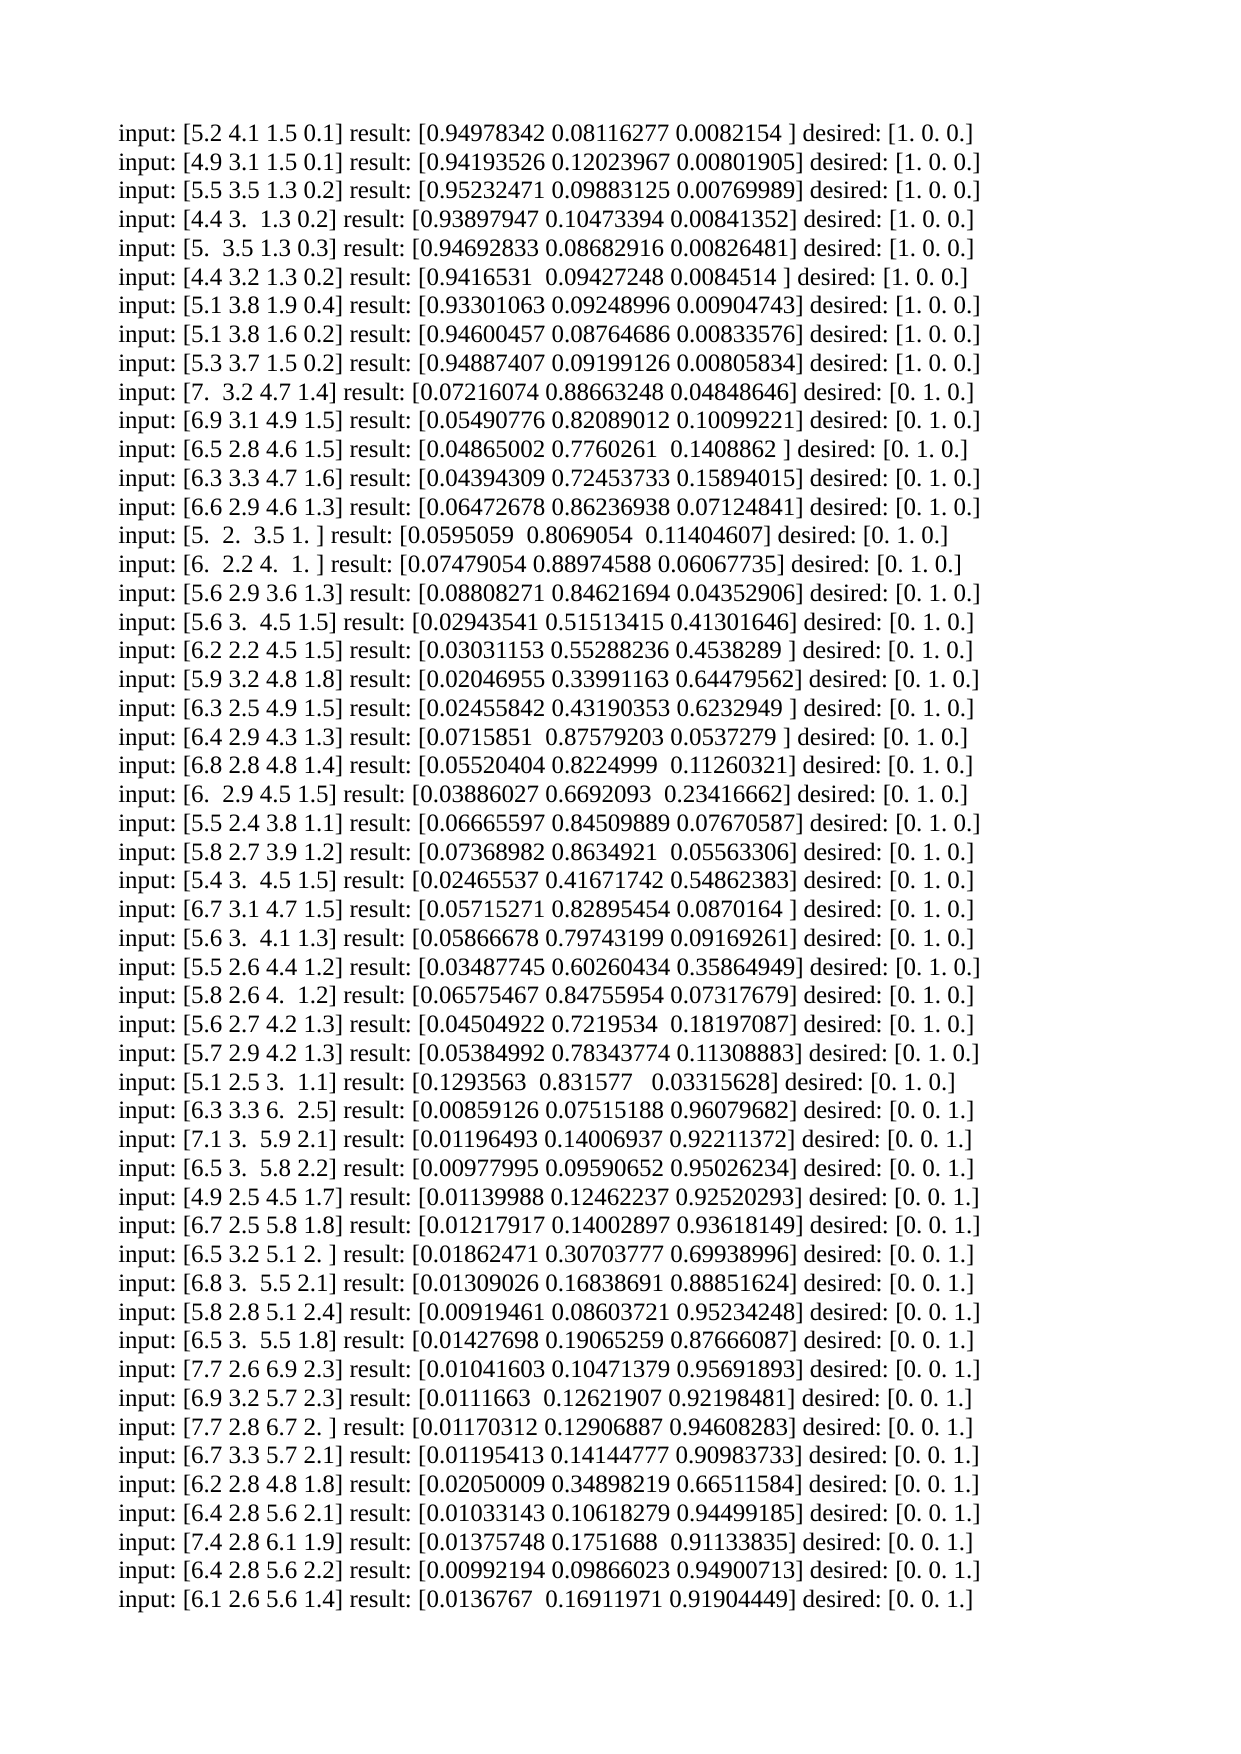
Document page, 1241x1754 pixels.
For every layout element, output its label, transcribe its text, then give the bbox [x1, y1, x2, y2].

text input: [6.7 3.1 4.7 1.5] result: [0.05715271 0.82895454 0.0870164 ] desired: [0. 1. 0.] [118, 894, 1122, 923]
text input: [7.4 2.8 6.1 1.9] result: [0.01375748 0.1751688 0.91133835] desired: [0. 0. 1.] [118, 1527, 1122, 1556]
text input: [6.3 3.3 4.7 1.6] result: [0.04394309 0.72453733 0.15894015] desired: [0. 1. 0.] [118, 463, 1122, 492]
text input: [5.4 3. 4.5 1.5] result: [0.02465537 0.41671742 0.54862383] desired: [0. 1. 0.] [118, 866, 1122, 894]
text input: [6.7 2.5 5.8 1.8] result: [0.01217917 0.14002897 0.93618149] desired: [0. 0. 1.] [118, 1211, 1122, 1239]
text input: [6.8 2.8 4.8 1.4] result: [0.05520404 0.8224999 0.11260321] desired: [0. 1. 0.] [118, 751, 1122, 779]
text input: [5.6 3. 4.1 1.3] result: [0.05866678 0.79743199 0.09169261] desired: [0. 1. 0.] [118, 923, 1122, 952]
text input: [4.4 3.2 1.3 0.2] result: [0.9416531 0.09427248 0.0084514 ] desired: [1. 0. 0.] [118, 262, 1122, 291]
text input: [5.8 2.7 3.9 1.2] result: [0.07368982 0.8634921 0.05563306] desired: [0. 1. 0.] [118, 837, 1122, 866]
text input: [7.1 3. 5.9 2.1] result: [0.01196493 0.14006937 0.92211372] desired: [0. 0. 1.] [118, 1124, 1122, 1153]
text input: [6.9 3.2 5.7 2.3] result: [0.0111663 0.12621907 0.92198481] desired: [0. 0. 1.] [118, 1383, 1122, 1412]
text input: [6.3 3.3 6. 2.5] result: [0.00859126 0.07515188 0.96079682] desired: [0. 0. 1.] [118, 1096, 1122, 1124]
text input: [6.9 3.1 4.9 1.5] result: [0.05490776 0.82089012 0.10099221] desired: [0. 1. 0.] [118, 406, 1122, 434]
text input: [5.7 2.9 4.2 1.3] result: [0.05384992 0.78343774 0.11308883] desired: [0. 1. 0.] [118, 1038, 1122, 1067]
text input: [5.8 2.8 5.1 2.4] result: [0.00919461 0.08603721 0.95234248] desired: [0. 0. 1.] [118, 1297, 1122, 1326]
text input: [5.8 2.6 4. 1.2] result: [0.06575467 0.84755954 0.07317679] desired: [0. 1. 0.] [118, 981, 1122, 1009]
text input: [6. 2.2 4. 1. ] result: [0.07479054 0.88974588 0.06067735] desired: [0. 1. 0.] [118, 549, 1122, 578]
text input: [7.7 2.6 6.9 2.3] result: [0.01041603 0.10471379 0.95691893] desired: [0. 0. 1.] [118, 1354, 1122, 1383]
text input: [5.1 3.8 1.6 0.2] result: [0.94600457 0.08764686 0.00833576] desired: [1. 0. 0.] [118, 319, 1122, 348]
text input: [5.5 3.5 1.3 0.2] result: [0.95232471 0.09883125 0.00769989] desired: [1. 0. 0.] [118, 176, 1122, 204]
text input: [5. 3.5 1.3 0.3] result: [0.94692833 0.08682916 0.00826481] desired: [1. 0. 0.] [118, 233, 1122, 262]
text input: [4.4 3. 1.3 0.2] result: [0.93897947 0.10473394 0.00841352] desired: [1. 0. 0.] [118, 204, 1122, 233]
text input: [6.5 2.8 4.6 1.5] result: [0.04865002 0.7760261 0.1408862 ] desired: [0. 1. 0.] [118, 434, 1122, 463]
text input: [5.5 2.4 3.8 1.1] result: [0.06665597 0.84509889 0.07670587] desired: [0. 1. 0.] [118, 808, 1122, 837]
text input: [4.9 3.1 1.5 0.1] result: [0.94193526 0.12023967 0.00801905] desired: [1. 0. 0.] [118, 147, 1122, 176]
text input: [5. 2. 3.5 1. ] result: [0.0595059 0.8069054 0.11404607] desired: [0. 1. 0.] [118, 521, 1122, 549]
text input: [5.3 3.7 1.5 0.2] result: [0.94887407 0.09199126 0.00805834] desired: [1. 0. 0.] [118, 348, 1122, 377]
text input: [6.5 3. 5.5 1.8] result: [0.01427698 0.19065259 0.87666087] desired: [0. 0. 1.] [118, 1326, 1122, 1354]
text input: [5.9 3.2 4.8 1.8] result: [0.02046955 0.33991163 0.64479562] desired: [0. 1. 0.] [118, 664, 1122, 693]
text input: [6.4 2.8 5.6 2.2] result: [0.00992194 0.09866023 0.94900713] desired: [0. 0. 1.] [118, 1556, 1122, 1584]
text input: [6.2 2.2 4.5 1.5] result: [0.03031153 0.55288236 0.4538289 ] desired: [0. 1. 0.] [118, 636, 1122, 664]
text input: [6.2 2.8 4.8 1.8] result: [0.02050009 0.34898219 0.66511584] desired: [0. 0. 1.] [118, 1469, 1122, 1498]
text input: [6.6 2.9 4.6 1.3] result: [0.06472678 0.86236938 0.07124841] desired: [0. 1. 0.] [118, 492, 1122, 521]
text input: [6.8 3. 5.5 2.1] result: [0.01309026 0.16838691 0.88851624] desired: [0. 0. 1.] [118, 1268, 1122, 1297]
text input: [6.7 3.3 5.7 2.1] result: [0.01195413 0.14144777 0.90983733] desired: [0. 0. 1.] [118, 1441, 1122, 1469]
text input: [6.5 3. 5.8 2.2] result: [0.00977995 0.09590652 0.95026234] desired: [0. 0. 1.] [118, 1153, 1122, 1182]
text input: [4.9 2.5 4.5 1.7] result: [0.01139988 0.12462237 0.92520293] desired: [0. 0. 1.] [118, 1182, 1122, 1211]
text input: [5.2 4.1 1.5 0.1] result: [0.94978342 0.08116277 0.0082154 ] desired: [1. 0. 0.] [118, 118, 1122, 147]
text input: [7.7 2.8 6.7 2. ] result: [0.01170312 0.12906887 0.94608283] desired: [0. 0. 1.] [118, 1412, 1122, 1441]
text input: [5.5 2.6 4.4 1.2] result: [0.03487745 0.60260434 0.35864949] desired: [0. 1. 0.] [118, 952, 1122, 981]
text input: [6.4 2.9 4.3 1.3] result: [0.0715851 0.87579203 0.0537279 ] desired: [0. 1. 0.] [118, 722, 1122, 751]
text input: [5.6 2.9 3.6 1.3] result: [0.08808271 0.84621694 0.04352906] desired: [0. 1. 0.] [118, 578, 1122, 607]
text input: [5.1 2.5 3. 1.1] result: [0.1293563 0.831577 0.03315628] desired: [0. 1. 0.] [118, 1067, 1122, 1096]
text input: [6.5 3.2 5.1 2. ] result: [0.01862471 0.30703777 0.69938996] desired: [0. 0. 1.] [118, 1239, 1122, 1268]
text input: [5.6 2.7 4.2 1.3] result: [0.04504922 0.7219534 0.18197087] desired: [0. 1. 0.] [118, 1009, 1122, 1038]
text input: [5.6 3. 4.5 1.5] result: [0.02943541 0.51513415 0.41301646] desired: [0. 1. 0.] [118, 607, 1122, 636]
text input: [6.4 2.8 5.6 2.1] result: [0.01033143 0.10618279 0.94499185] desired: [0. 0. 1.] [118, 1498, 1122, 1527]
text input: [7. 3.2 4.7 1.4] result: [0.07216074 0.88663248 0.04848646] desired: [0. 1. 0.] [118, 377, 1122, 406]
text input: [6.1 2.6 5.6 1.4] result: [0.0136767 0.16911971 0.91904449] desired: [0. 0. 1.] [118, 1584, 1122, 1613]
text input: [6. 2.9 4.5 1.5] result: [0.03886027 0.6692093 0.23416662] desired: [0. 1. 0.] [118, 779, 1122, 808]
text input: [5.1 3.8 1.9 0.4] result: [0.93301063 0.09248996 0.00904743] desired: [1. 0. 0.] [118, 291, 1122, 319]
text input: [6.3 2.5 4.9 1.5] result: [0.02455842 0.43190353 0.6232949 ] desired: [0. 1. 0.] [118, 693, 1122, 722]
